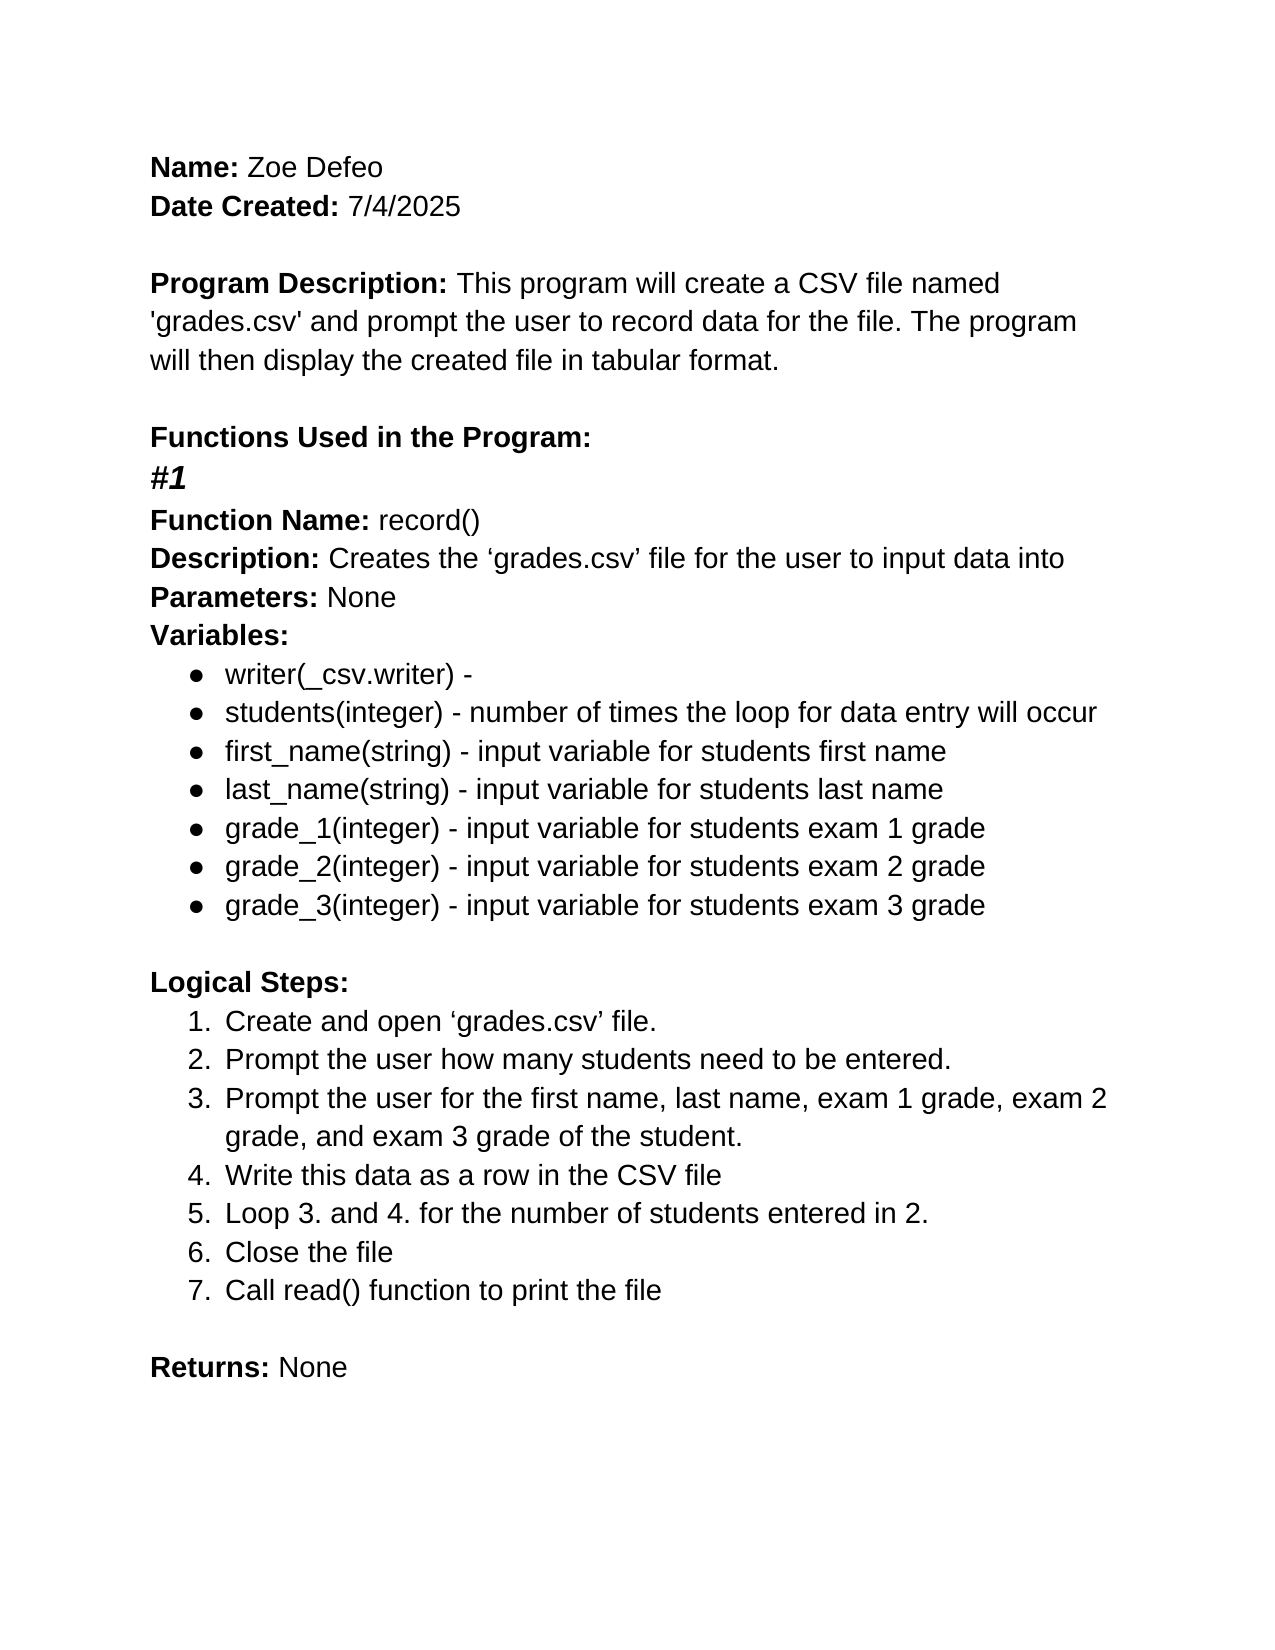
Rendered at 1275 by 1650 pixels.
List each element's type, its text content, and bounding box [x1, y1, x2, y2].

text Date Created: 7/4/2025 [150, 188, 1125, 222]
list first_name(string) - input variable for students first name [187, 734, 1125, 767]
list Prompt the user how many students need to be entered. [187, 1042, 1125, 1076]
text Program Description: This program will create a CSV file named 'grades.csv' and prompt the user to record data for the file. The program will then display the created file in tabular format. [150, 266, 1125, 376]
list Close the file [187, 1235, 1125, 1268]
list Create and open ‘grades.csv’ file. [187, 1003, 1125, 1037]
text Variables: [150, 618, 1125, 652]
text Parameters: None [150, 579, 1125, 613]
text Functions Used in the Program: [150, 420, 1125, 453]
list Prompt the user for the first name, last name, exam 1 grade, exam 2 grade, and exam 3 grade of the student. [187, 1081, 1125, 1153]
text Name: Zoe Defeo [150, 150, 1125, 183]
list Write this data as a row in the CSV file [187, 1158, 1125, 1191]
text Logical Steps: [150, 965, 1125, 998]
list Call read() function to print the file [187, 1273, 1125, 1307]
list grade_3(integer) - input variable for students exam 3 grade [187, 888, 1125, 921]
text #1 [150, 458, 1125, 497]
list Loop 3. and 4. for the number of students entered in 2. [187, 1196, 1125, 1230]
list grade_1(integer) - input variable for students exam 1 grade [187, 811, 1125, 844]
text Function Name: record() [150, 502, 1125, 536]
list writer(_csv.writer) - [187, 657, 1125, 690]
list grade_2(integer) - input variable for students exam 2 grade [187, 849, 1125, 883]
list students(integer) - number of times the loop for data entry will occur [187, 695, 1125, 729]
text Returns: None [150, 1350, 1125, 1384]
text Description: Creates the ‘grades.csv’ file for the user to input data into [150, 541, 1125, 574]
list last_name(string) - input variable for students last name [187, 772, 1125, 806]
